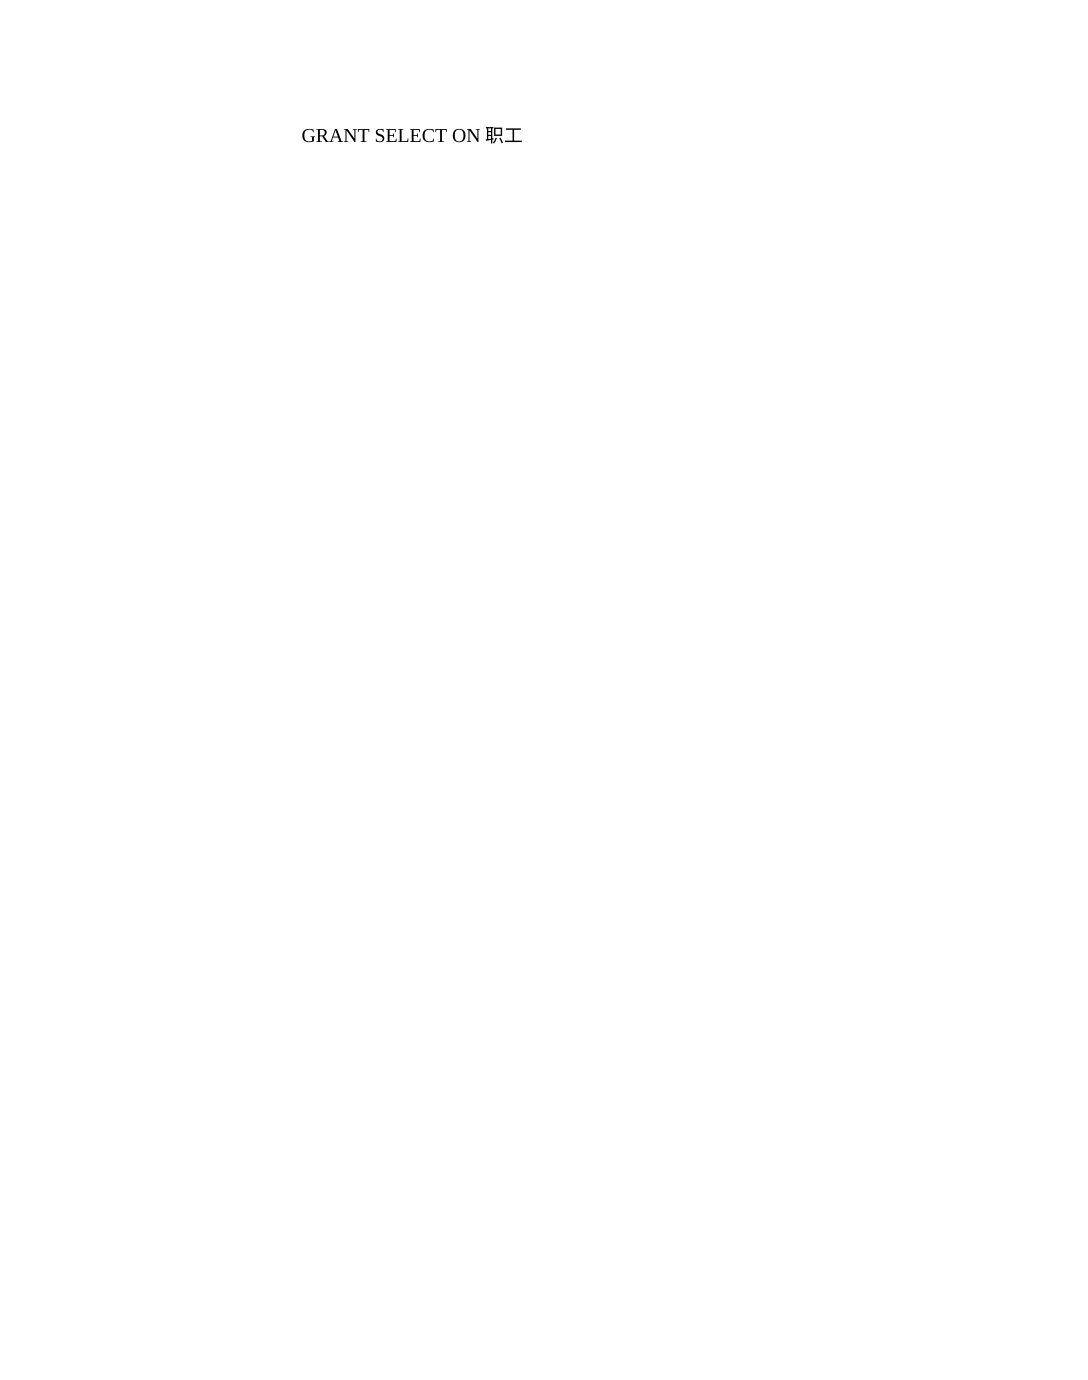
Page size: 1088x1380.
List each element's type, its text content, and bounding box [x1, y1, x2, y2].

text GRANT SELECT ON 职工 [301, 120, 1012, 147]
